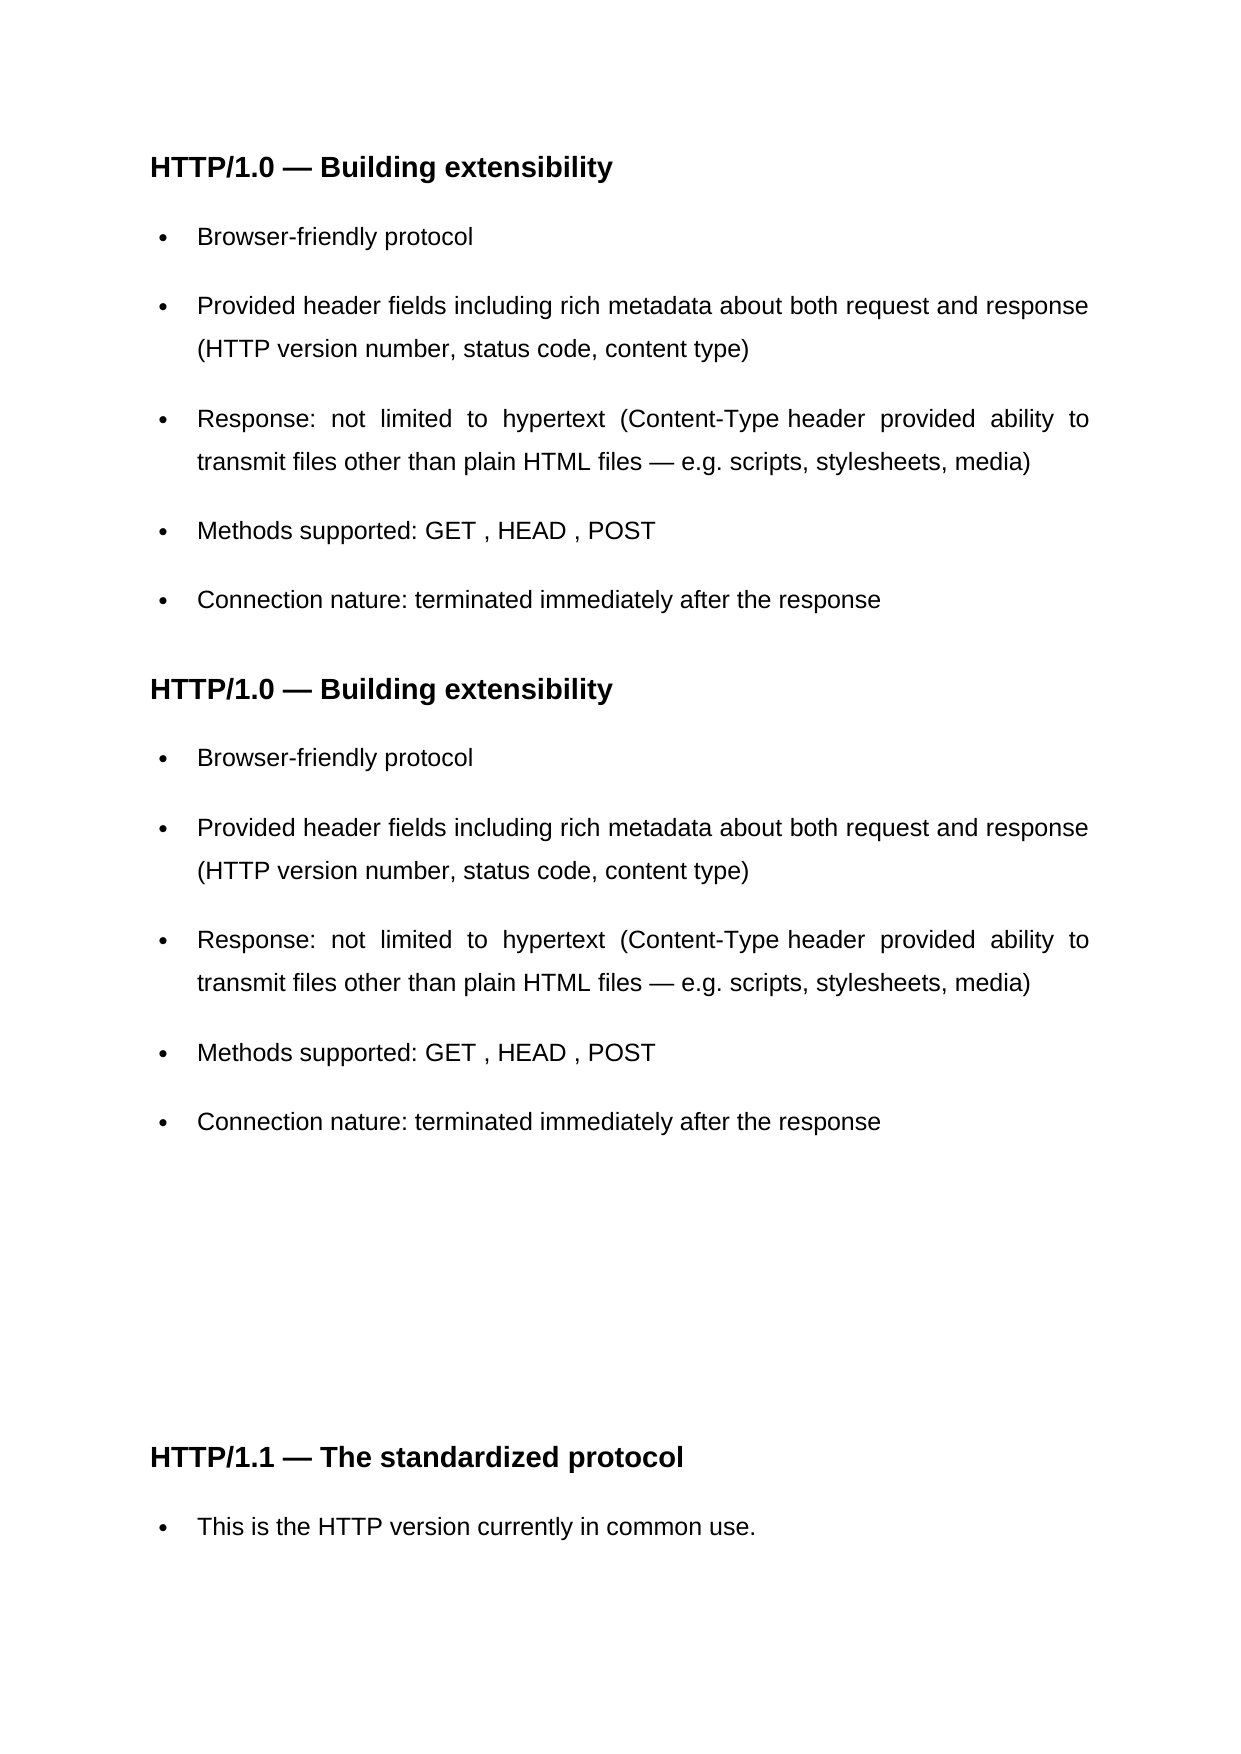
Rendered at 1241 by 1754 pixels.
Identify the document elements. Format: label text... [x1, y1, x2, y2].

subtitle HTTP/1.1 — The standardized protocol [150, 1440, 1090, 1474]
list Response: not limited to hypertext (Content-Type header provided ability to transmit files other than plain HTML files — e.g. scripts, stylesheets, media) [159, 404, 1090, 476]
subtitle HTTP/1.0 — Building extensibility [150, 150, 1090, 183]
list Connection nature: terminated immediately after the response [159, 586, 1090, 614]
list Provided header fields including rich metadata about both request and response (HTTP version number, status code, content type) [159, 813, 1090, 885]
list Response: not limited to hypertext (Content-Type header provided ability to transmit files other than plain HTML files — e.g. scripts, stylesheets, media) [159, 925, 1090, 997]
list Browser-friendly protocol [159, 222, 1090, 251]
list Methods supported: GET , HEAD , POST [159, 1038, 1090, 1067]
list Browser-friendly protocol [159, 743, 1090, 772]
list Methods supported: GET , HEAD , POST [159, 516, 1090, 545]
list Connection nature: terminated immediately after the response [159, 1107, 1090, 1136]
list Provided header fields including rich metadata about both request and response (HTTP version number, status code, content type) [159, 291, 1090, 363]
subtitle HTTP/1.0 — Building extensibility [150, 672, 1090, 705]
list This is the HTTP version currently in common use. [159, 1512, 1090, 1541]
